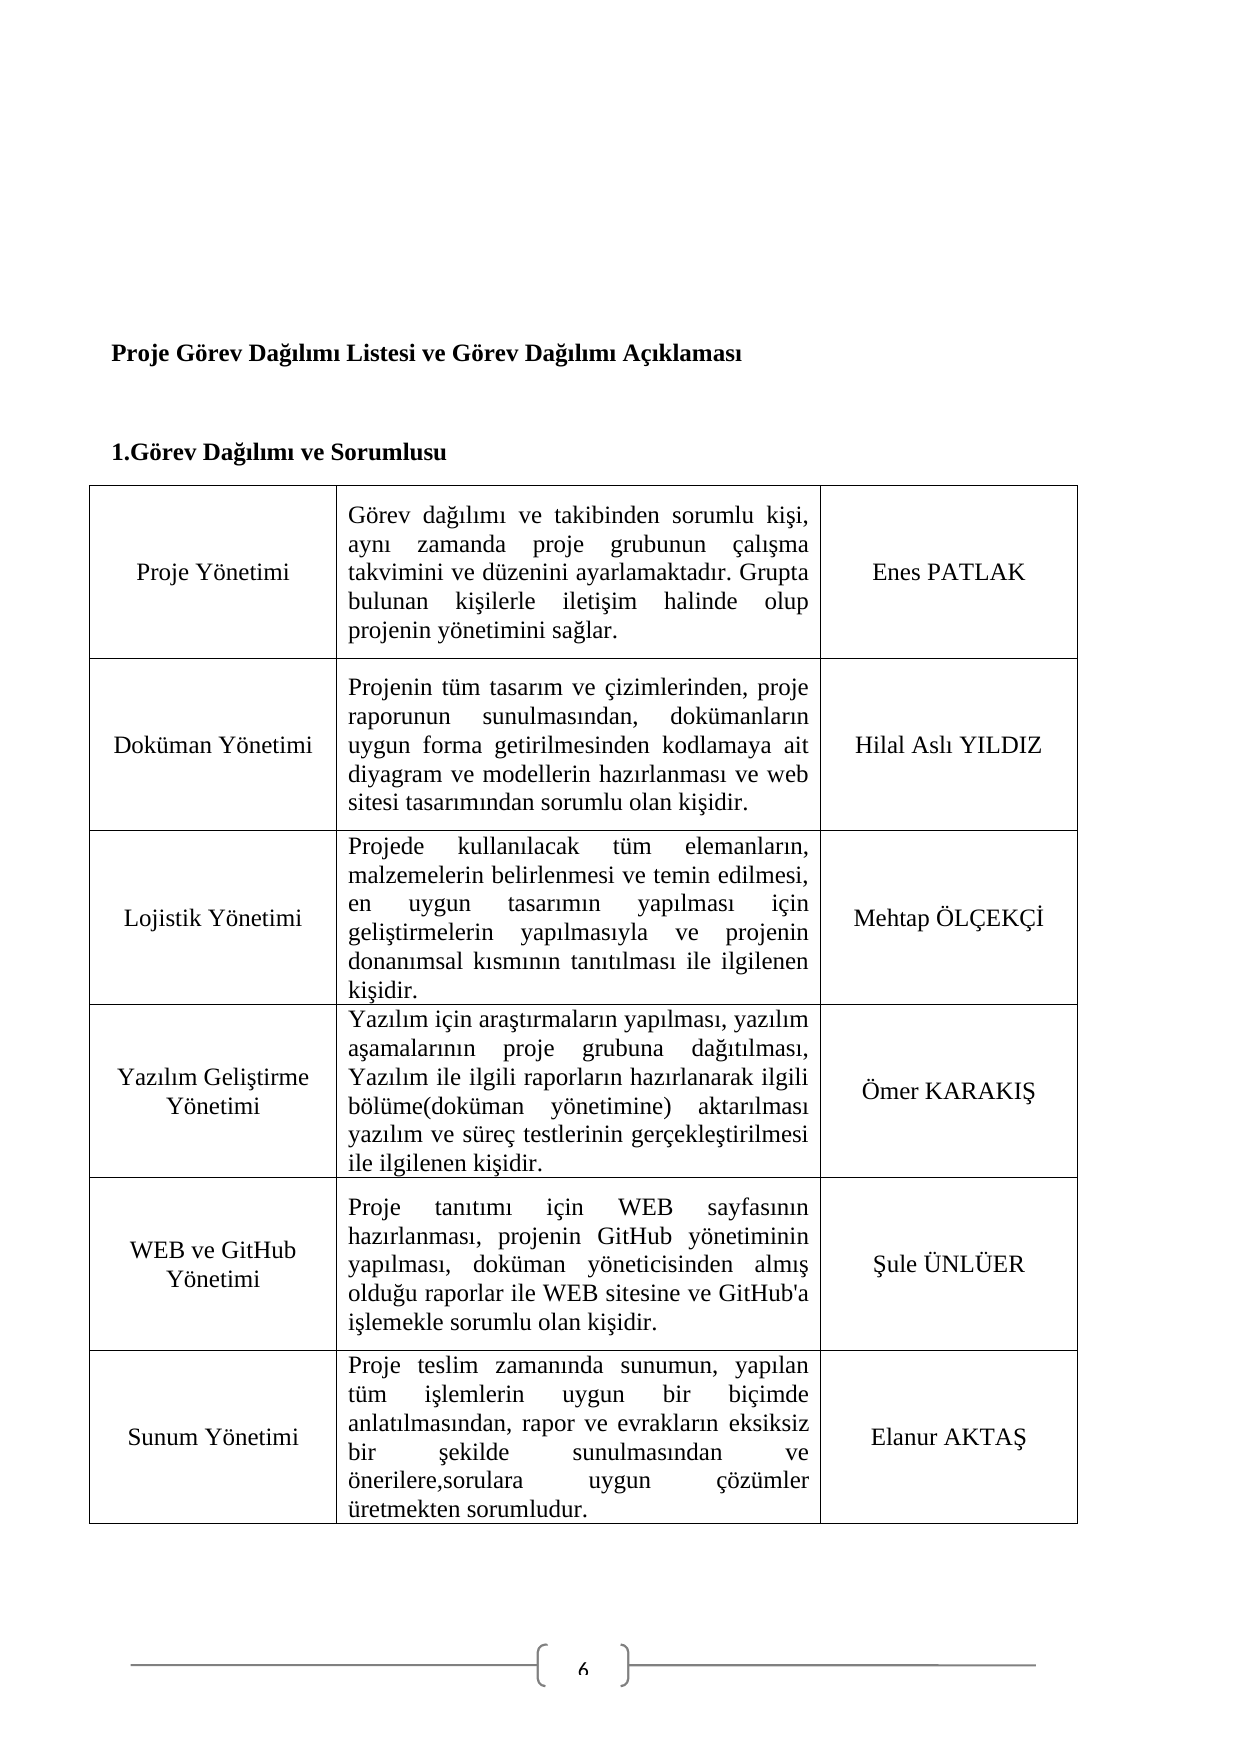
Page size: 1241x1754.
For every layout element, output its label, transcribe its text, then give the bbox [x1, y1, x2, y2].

table_cell Doküman Yönetimi [90, 659, 336, 830]
table_cell Yazılım için araştırmaların yapılması, yazılım aşamalarının proje grubuna dağıtılması, Yazılım ile ilgili raporların hazırlanarak ilgili bölüme(doküman yönetimine) aktarılması yazılım ve süreç testlerinin gerçekleştirilmesi ile ilgilenen kişidir. [337, 1005, 820, 1177]
subtitle Proje Görev Dağılımı Listesi ve Görev Dağılımı Açıklaması [111, 338, 1092, 367]
table_header Enes PATLAK [821, 486, 1077, 657]
table_cell Hilal Aslı YILDIZ [821, 659, 1077, 830]
table_cell Sunum Yönetimi [90, 1351, 336, 1523]
table_cell Mehtap ÖLÇEKÇİ [821, 831, 1077, 1003]
table_cell Proje teslim zamanında sunumun, yapılan tüm işlemlerin uygun bir biçimde anlatılmasından, rapor ve evrakların eksiksiz bir şekilde sunulmasından ve önerilere,sorulara uygun çözümler üretmekten sorumludur. [337, 1351, 820, 1523]
table_cell Proje tanıtımı için WEB sayfasının hazırlanması, projenin GitHub yönetiminin yapılması, doküman yöneticisinden almış olduğu raporlar ile WEB sitesine ve GitHub'a işlemekle sorumlu olan kişidir. [337, 1178, 820, 1349]
table_cell Yazılım Geliştirme Yönetimi [90, 1005, 336, 1177]
table_cell Ömer KARAKIŞ [821, 1005, 1077, 1177]
subtitle 1.Görev Dağılımı ve Sorumlusu [111, 437, 1092, 465]
table_cell WEB ve GitHub Yönetimi [90, 1178, 336, 1349]
table_cell Şule ÜNLÜER [821, 1178, 1077, 1349]
table_cell Lojistik Yönetimi [90, 831, 336, 1003]
table_header Proje Yönetimi [90, 486, 336, 657]
table_cell Projenin tüm tasarım ve çizimlerinden, proje raporunun sunulmasından, dokümanların uygun forma getirilmesinden kodlamaya ait diyagram ve modellerin hazırlanması ve web sitesi tasarımından sorumlu olan kişidir. [337, 659, 820, 830]
table_cell Projede kullanılacak tüm elemanların, malzemelerin belirlenmesi ve temin edilmesi, en uygun tasarımın yapılması için geliştirmelerin yapılmasıyla ve projenin donanımsal kısmının tanıtılması ile ilgilenen kişidir. [337, 831, 820, 1003]
table_header Görev dağılımı ve takibinden sorumlu kişi, aynı zamanda proje grubunun çalışma takvimini ve düzenini ayarlamaktadır. Grupta bulunan kişilerle iletişim halinde olup projenin yönetimini sağlar. [337, 486, 820, 657]
table_cell Elanur AKTAŞ [821, 1351, 1077, 1523]
